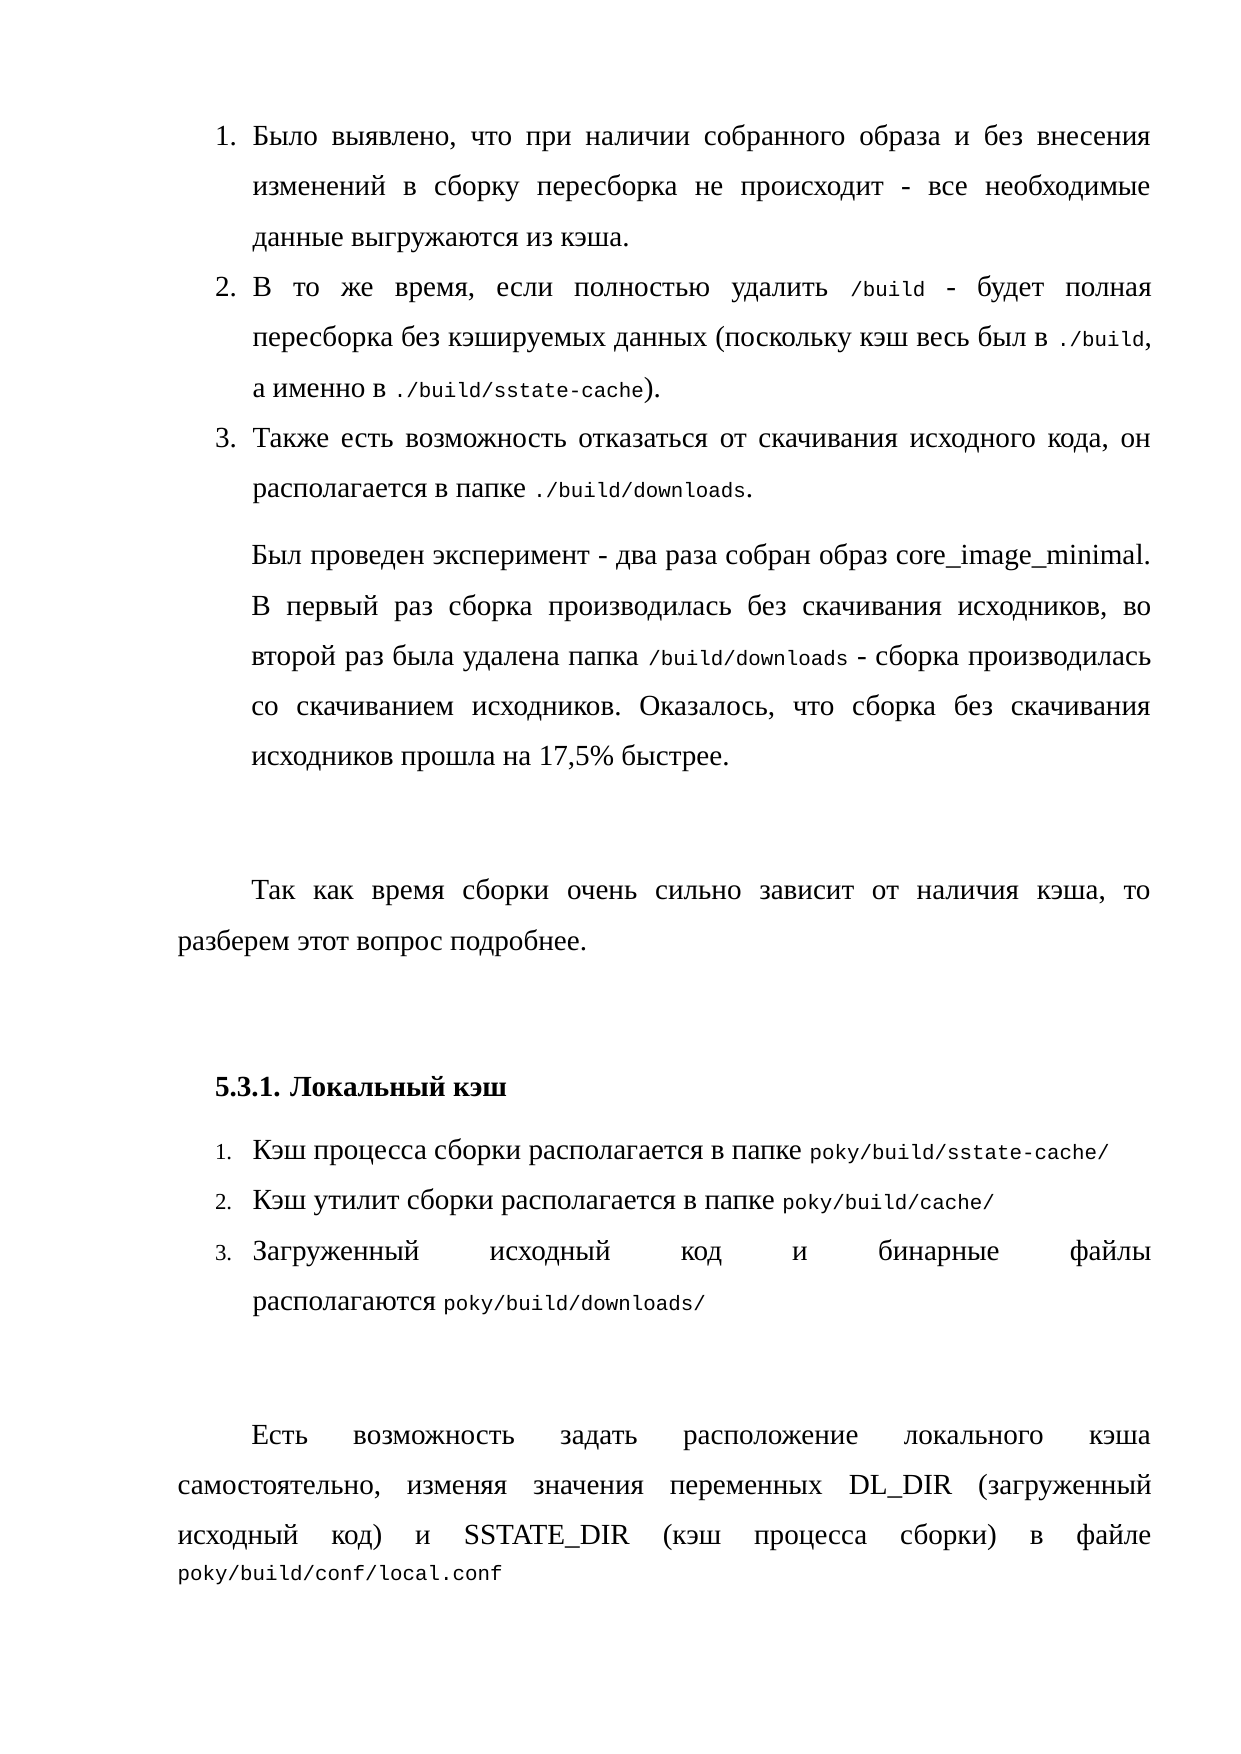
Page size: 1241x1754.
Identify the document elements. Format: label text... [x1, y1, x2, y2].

list Кэш процесса сборки располагается в папке poky/build/sstate-cache/ [215, 1132, 1152, 1166]
list Загруженный исходный код и бинарные файлы располагаются poky/build/downloads/ [215, 1233, 1152, 1316]
subtitle Локальный кэш [215, 1069, 1152, 1103]
list В то же время, если полностью удалить /build - будет полная пересборка без кэшируемых данных (поскольку кэш весь был в ./build, а именно в ./build/sstate-cache). [215, 269, 1152, 403]
text Был проведен эксперимент - два раза собран образ core_image_minimal. В первый раз сборка производилась без скачивания исходников, во второй раз была удалена папка /build/downloads - сборка производилась со скачиванием исходников. Оказалось, что сборка без скачивания исходников прошла на 17,5% быстрее. [251, 537, 1152, 772]
list Кэш утилит сборки располагается в папке poky/build/cache/ [215, 1182, 1152, 1216]
text Так как время сборки очень сильно зависит от наличия кэша, то разберем этот вопрос подробнее. [177, 872, 1152, 956]
list Было выявлено, что при наличии собранного образа и без внесения изменений в сборку пересборка не происходит - все необходимые данные выгружаются из кэша. [215, 118, 1152, 252]
list Также есть возможность отказаться от скачивания исходного кода, он располагается в папке ./build/downloads. [215, 420, 1152, 504]
text Есть возможность задать расположение локального кэша самостоятельно, изменяя значения переменных DL_DIR (загруженный исходный код) и SSTATE_DIR (кэш процесса сборки) в файле poky/build/conf/local.conf [177, 1417, 1152, 1586]
